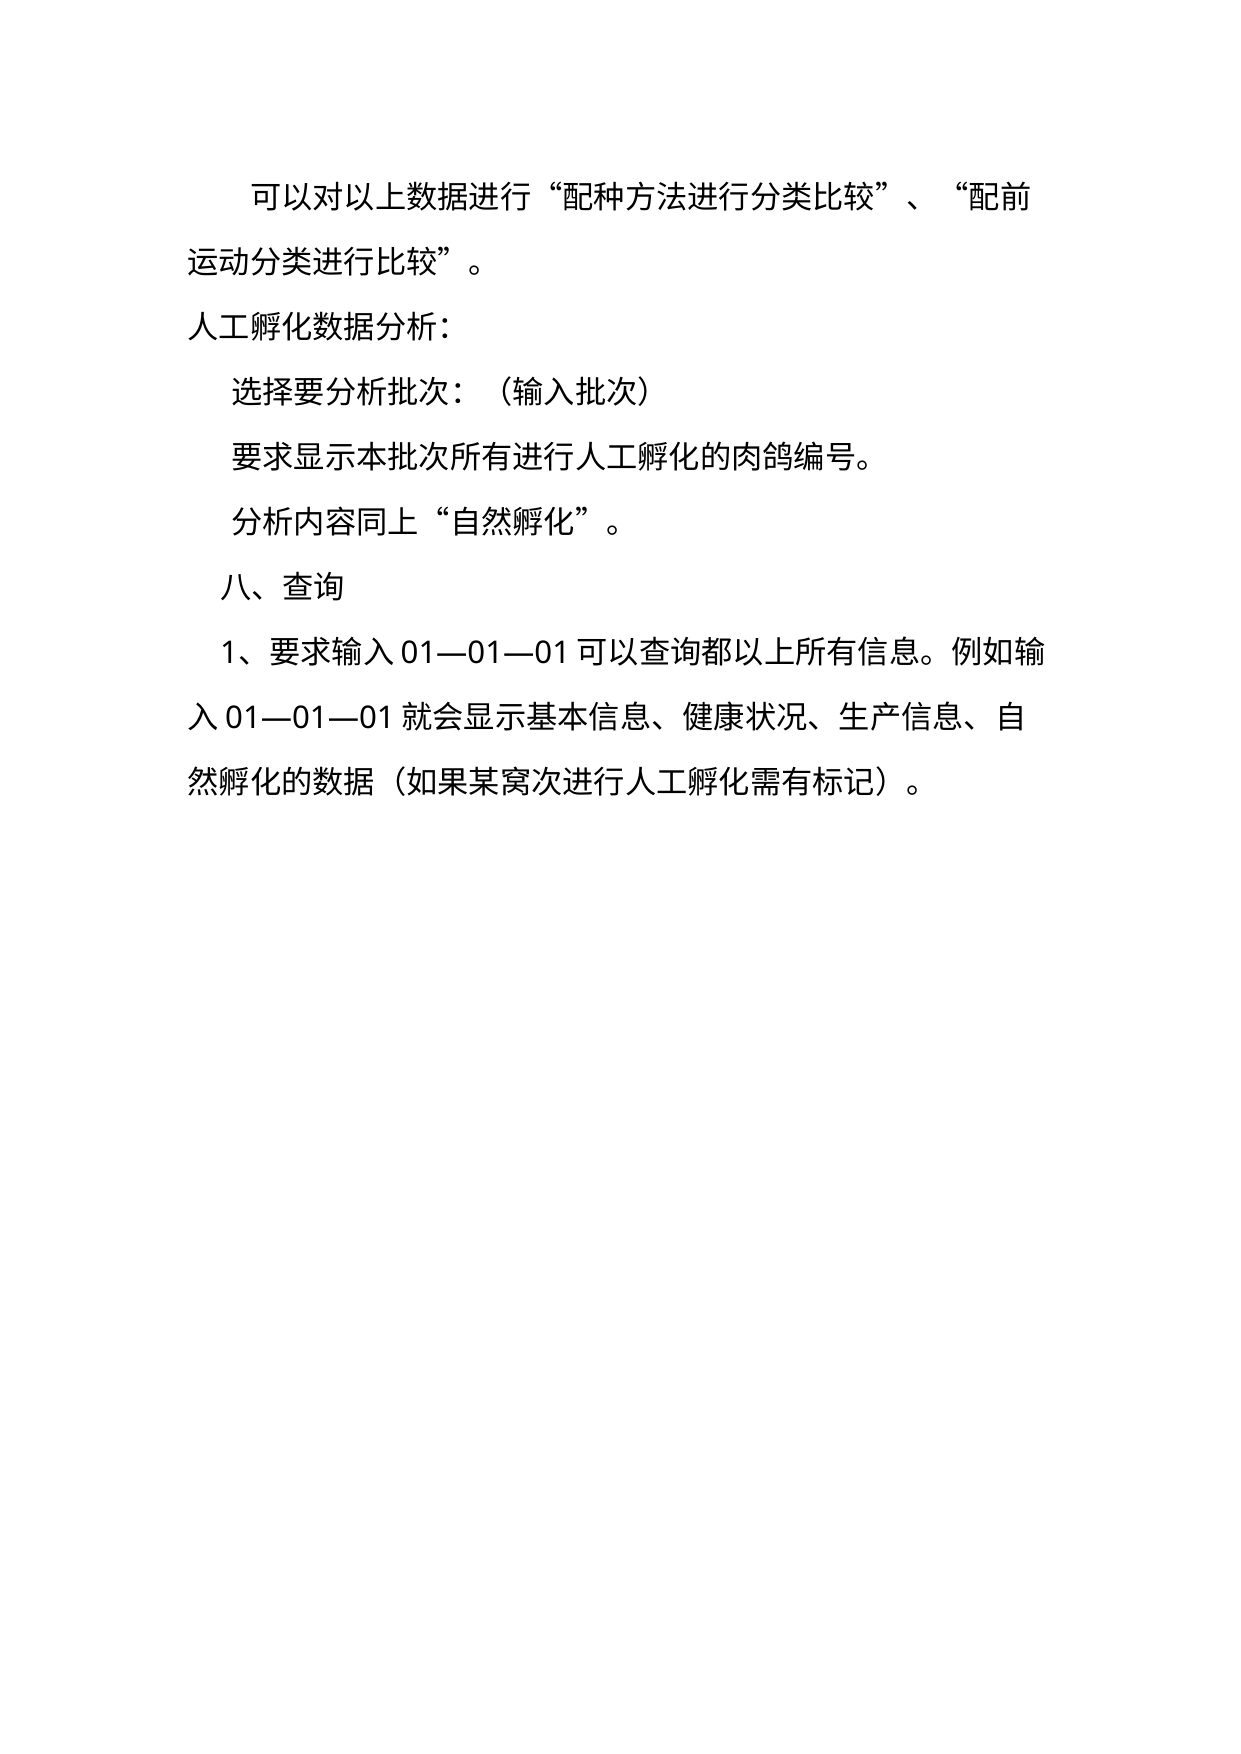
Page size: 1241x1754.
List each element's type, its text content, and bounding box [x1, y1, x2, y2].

list 要求显示本批次所有进行人工孵化的肉鸽编号。 [187, 422, 1053, 487]
list 选择要分析批次：（输入批次） [187, 357, 1053, 422]
list 人工孵化数据分析： [187, 292, 1053, 357]
list 分析内容同上“自然孵化”。 [187, 487, 1053, 552]
list 可以对以上数据进行“配种方法进行分类比较”、“配前运动分类进行比较”。 [187, 162, 1053, 292]
list 1、要求输入01—01—01可以查询都以上所有信息。例如输入01—01—01就会显示基本信息、健康状况、生产信息、自然孵化的数据（如果某窝次进行人工孵化需有标记）。 [187, 617, 1053, 812]
list 八、查询 [187, 552, 1053, 617]
